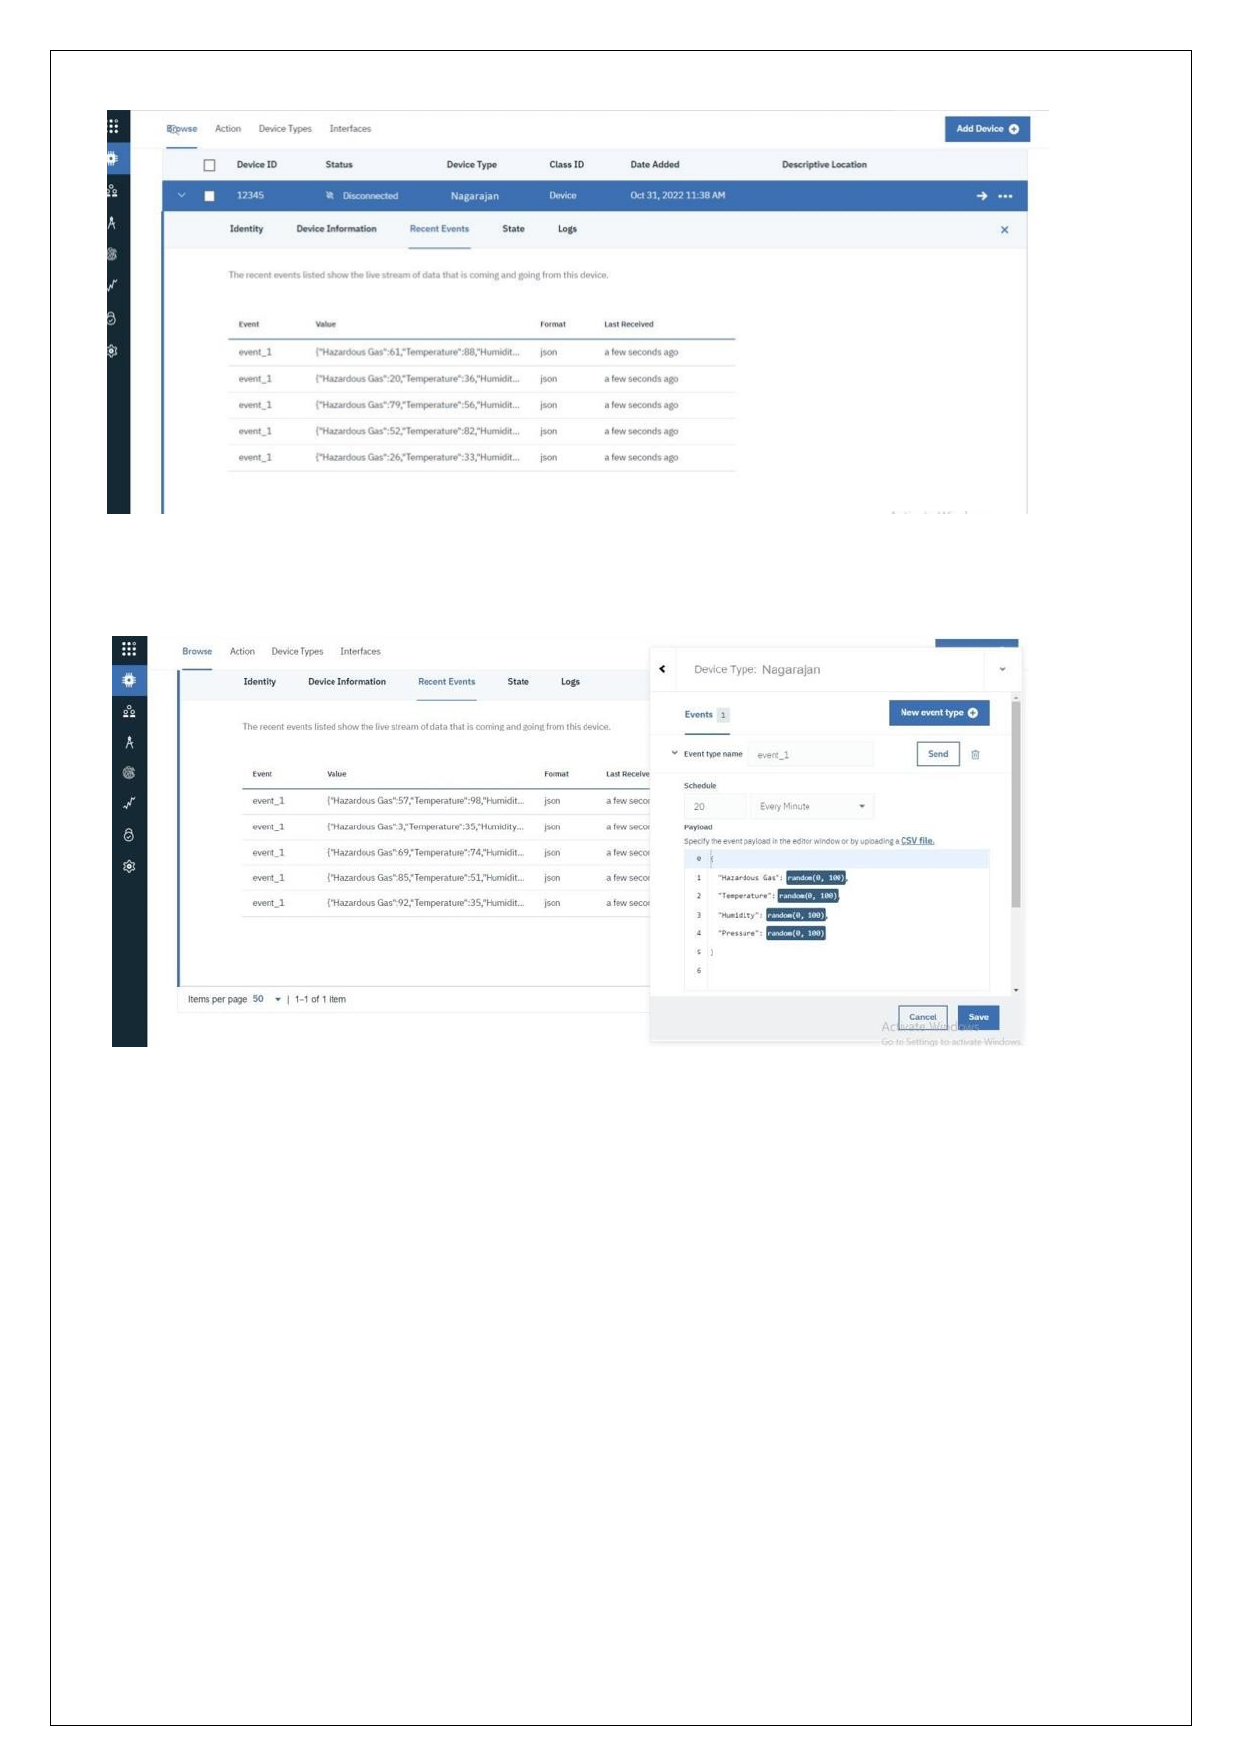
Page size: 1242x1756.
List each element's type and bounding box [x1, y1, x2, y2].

picture [112, 636, 1029, 1047]
picture [107, 110, 1050, 514]
